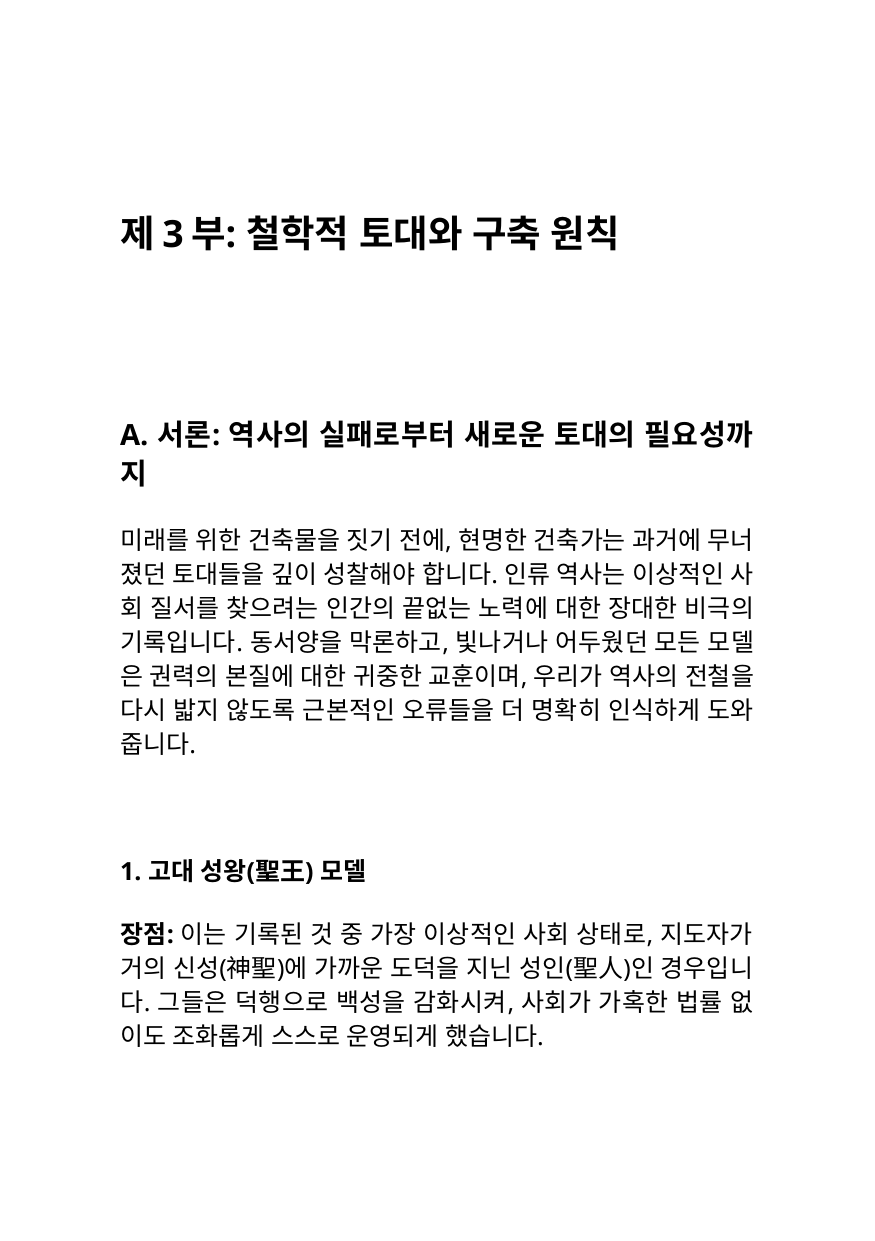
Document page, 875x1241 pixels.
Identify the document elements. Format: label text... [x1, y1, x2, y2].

text 장점: 이는 기록된 것 중 가장 이상적인 사회 상태로, 지도자가 거의 신성(神聖)에 가까운 도덕을 지닌 성인(聖人)인 경우입니다. 그들은 덕행으로 백성을 감화시켜, 사회가 가혹한 법률 없이도 조화롭게 스스로 운영되게 했습니다. [120, 917, 754, 1053]
text A. 서론: 역사의 실패로부터 새로운 토대의 필요성까지 [120, 414, 754, 493]
subtitle 제3부: 철학적 토대와 구축 원칙 [120, 207, 754, 258]
text 1. 고대 성왕(聖王) 모델 [120, 853, 754, 887]
text 미래를 위한 건축물을 짓기 전에, 현명한 건축가는 과거에 무너졌던 토대들을 깊이 성찰해야 합니다. 인류 역사는 이상적인 사회 질서를 찾으려는 인간의 끝없는 노력에 대한 장대한 비극의 기록입니다. 동서양을 막론하고, 빛나거나 어두웠던 모든 모델은 권력의 본질에 대한 귀중한 교훈이며, 우리가 역사의 전철을 다시 밟지 않도록 근본적인 오류들을 더 명확히 인식하게 도와줍니다. [120, 522, 754, 761]
